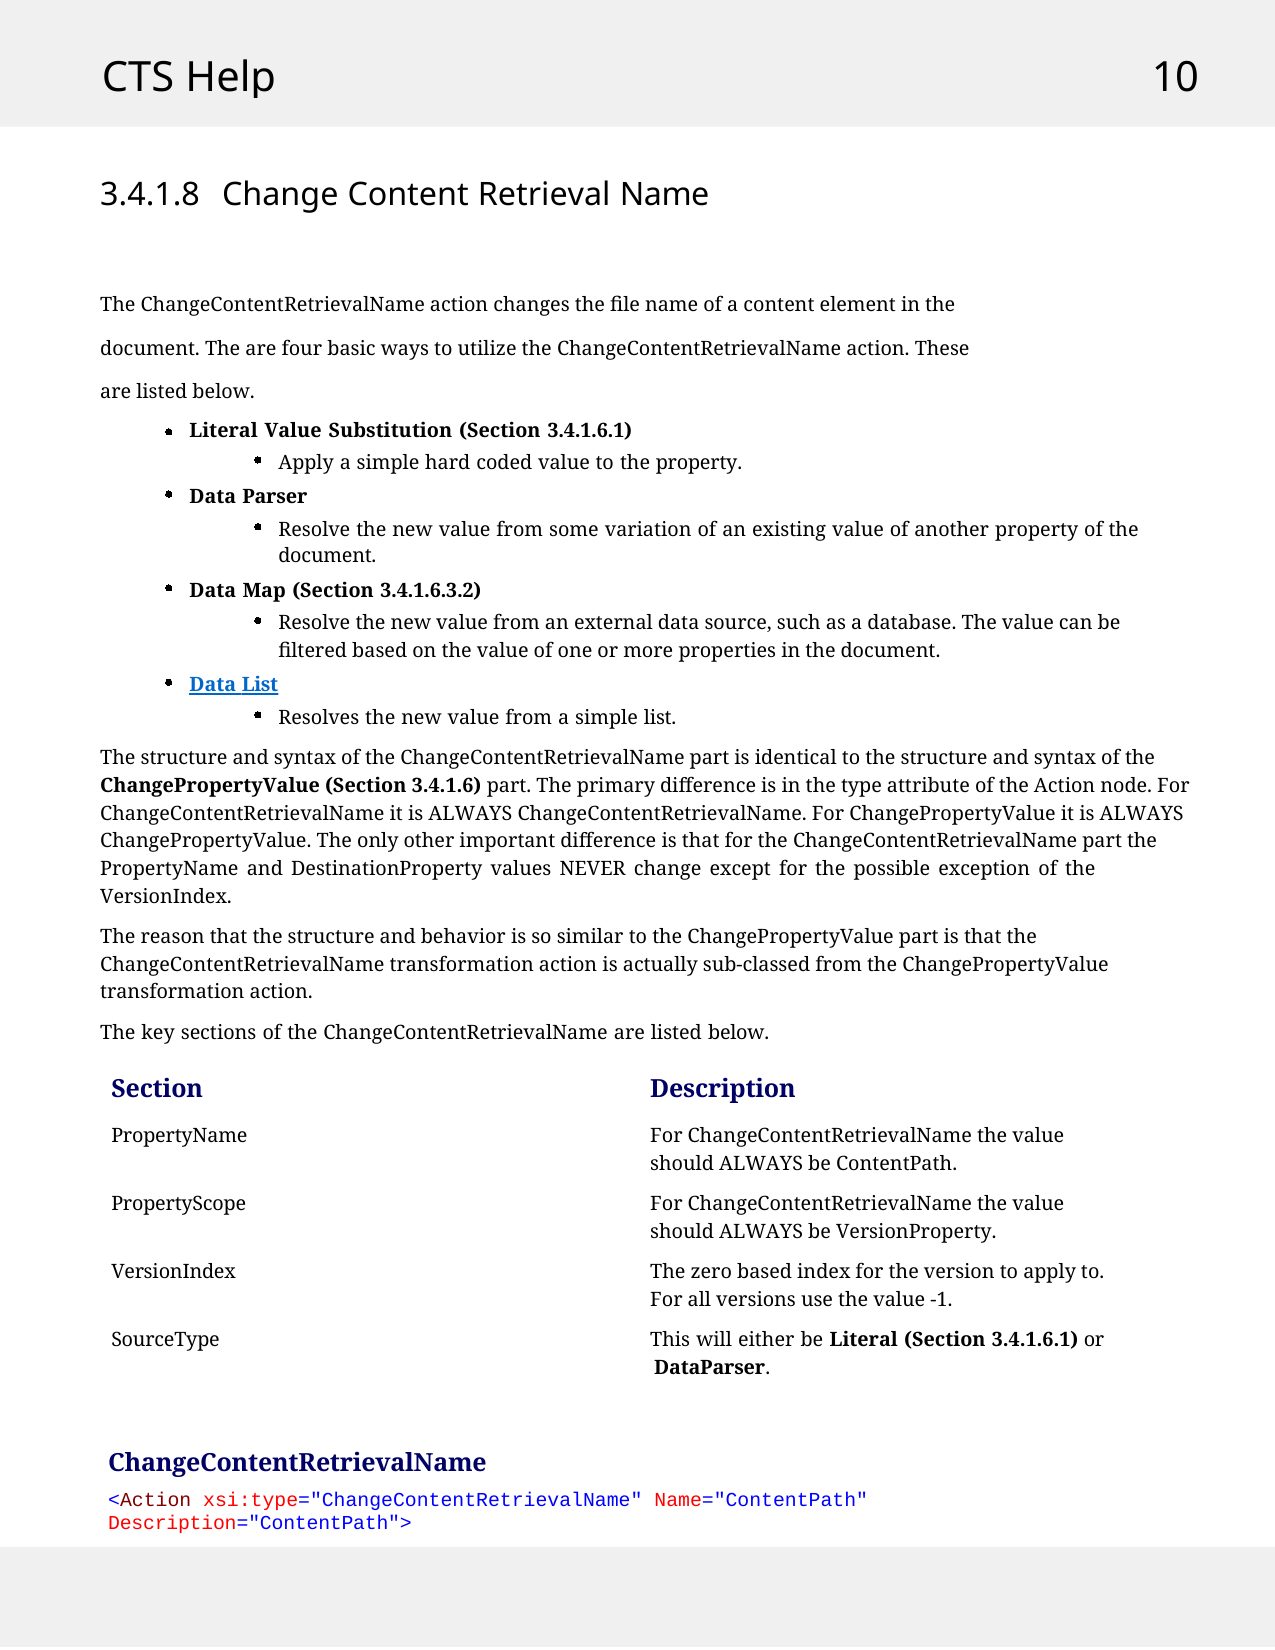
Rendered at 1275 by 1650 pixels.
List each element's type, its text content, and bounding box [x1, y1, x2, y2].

subtitle Section Description [111, 1070, 1200, 1104]
text Resolve the new value from some variation of an existing value of another property of the document. [278, 515, 1200, 569]
subtitle Literal Value Substitution (Section 3.4.1.6.1) [189, 420, 1200, 442]
text <Action xsi:type="ChangeContentRetrievalName" Name="ContentPath" Description="ContentPath"> [108, 1490, 1162, 1536]
text Resolve the new value from an external data source, such as a database. The value can be filtered based on the value of one or more properties in the document. [278, 608, 1162, 663]
text VersionIndex The zero based index for the version to apply to. For all versions use the value -1. [111, 1257, 1137, 1312]
text DataParser. [622, 1353, 802, 1380]
text The structure and syntax of the ChangeContentRetrievalName part is identical to the structure and syntax of the ChangePropertyValue (Section 3.4.1.6) part. The primary difference is in the type attribute of the Action node. For ChangeContentRetrievalName it is ALWAYS ChangeContentRetrievalName. For ChangePropertyValue it is ALWAYS ChangePropertyValue. The only other important difference is that for the ChangeContentRetrievalName part the PropertyName and DestinationProperty values NEVER change except for the possible exception of the VersionIndex. [100, 743, 1200, 909]
text The key sections of the ChangeContentRetrievalName are listed below. [100, 1018, 1200, 1045]
text SourceType This will either be Literal (Section 3.4.1.6.1) or [111, 1325, 1200, 1352]
text PropertyName For ChangeContentRetrievalName the value should ALWAYS be ContentPath. [111, 1121, 1112, 1176]
subtitle Change Content Retrieval Name [100, 171, 1200, 215]
text Data List [189, 670, 1200, 697]
subtitle Data Parser [189, 482, 1200, 509]
subtitle ChangeContentRetrievalName [108, 1445, 1200, 1479]
subtitle Data Map (Section 3.4.1.6.3.2) [189, 576, 1200, 603]
text PropertyScope For ChangeContentRetrievalName the value should ALWAYS be VersionProperty. [111, 1189, 1112, 1244]
text The ChangeContentRetrievalName action changes the file name of a content element in the document. The are four basic ways to utilize the ChangeContentRetrievalName action. These are listed below. [100, 291, 998, 404]
text The reason that the structure and behavior is so similar to the ChangePropertyValue part is that the ChangeContentRetrievalName transformation action is actually sub-classed from the ChangePropertyValue transformation action. [100, 922, 1162, 1005]
text Resolves the new value from a simple list. [278, 703, 1200, 730]
text Apply a simple hard coded value to the property. [278, 448, 1200, 475]
